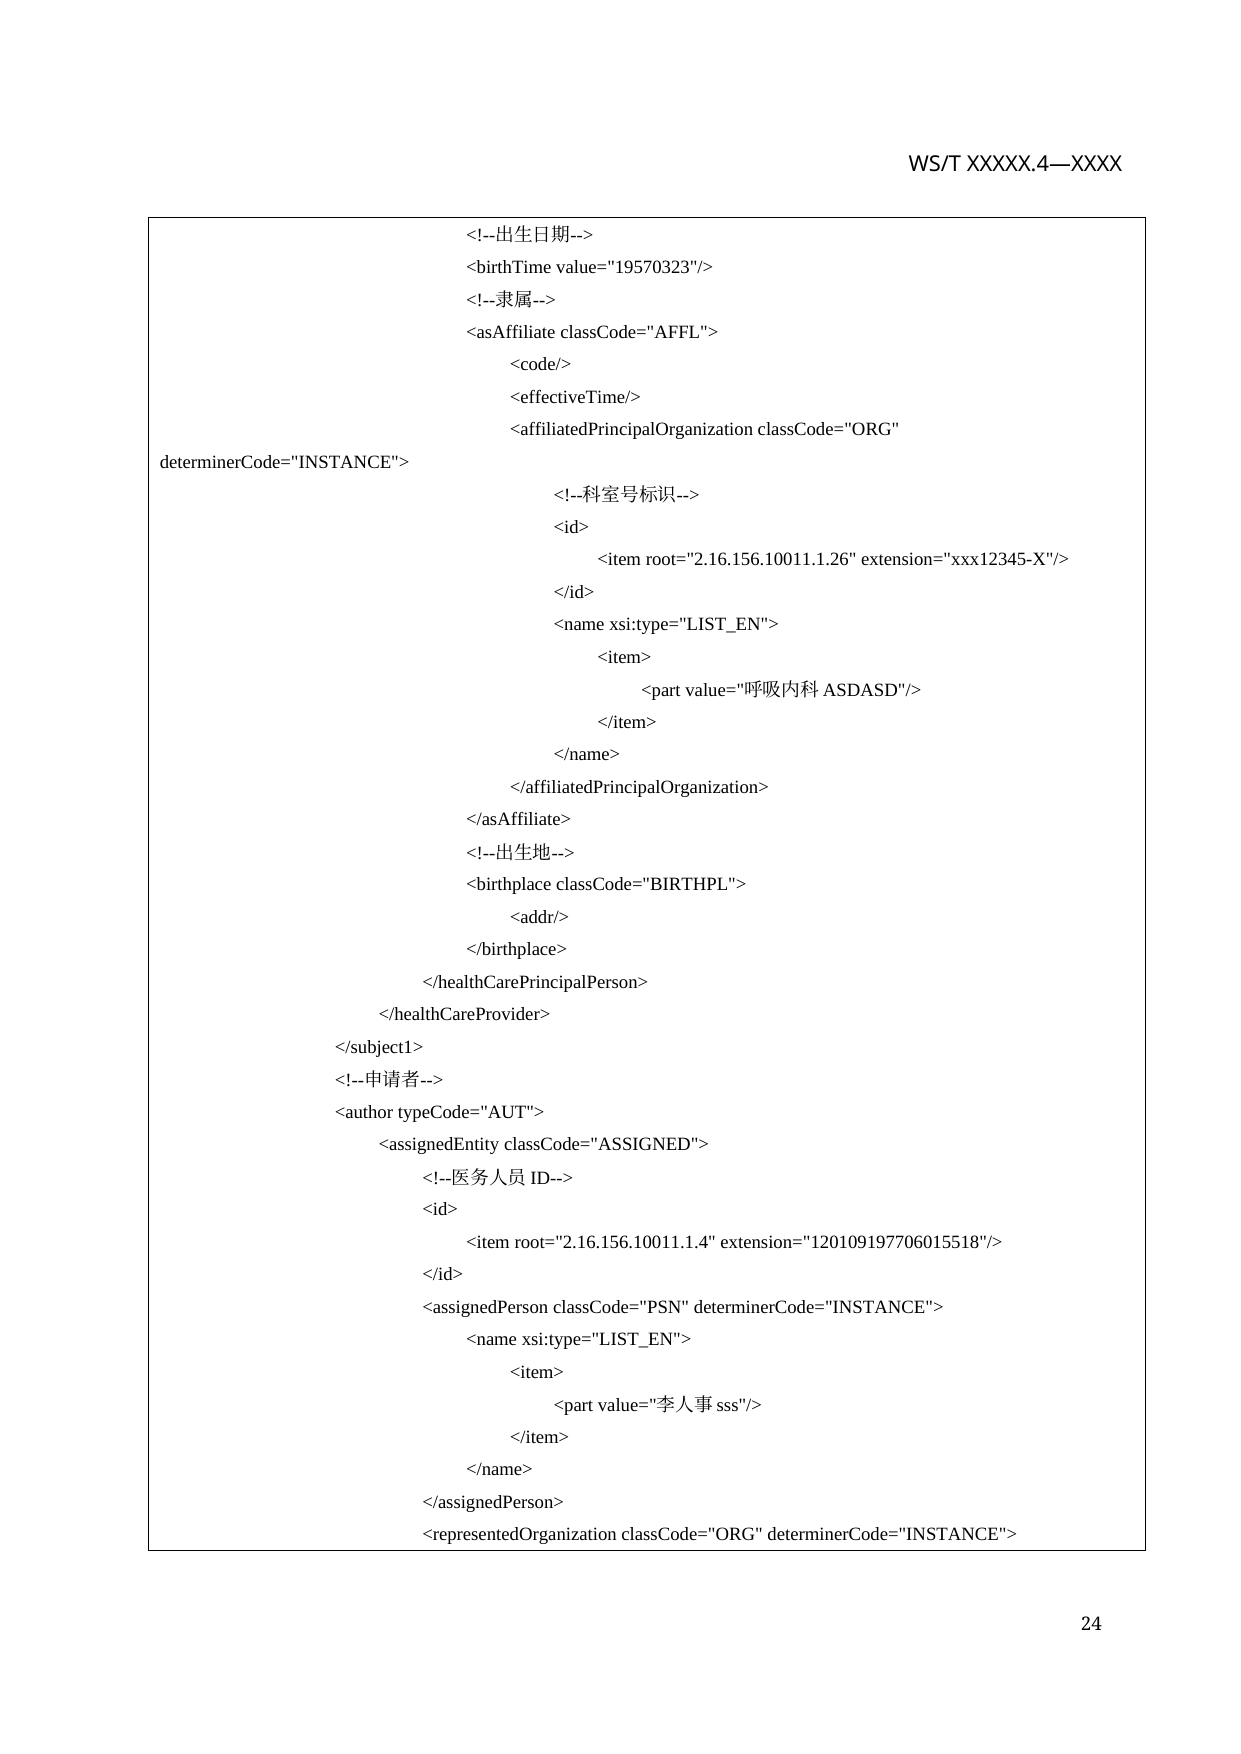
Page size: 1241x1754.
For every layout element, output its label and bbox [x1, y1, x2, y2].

table_header [149, 218, 1145, 1550]
